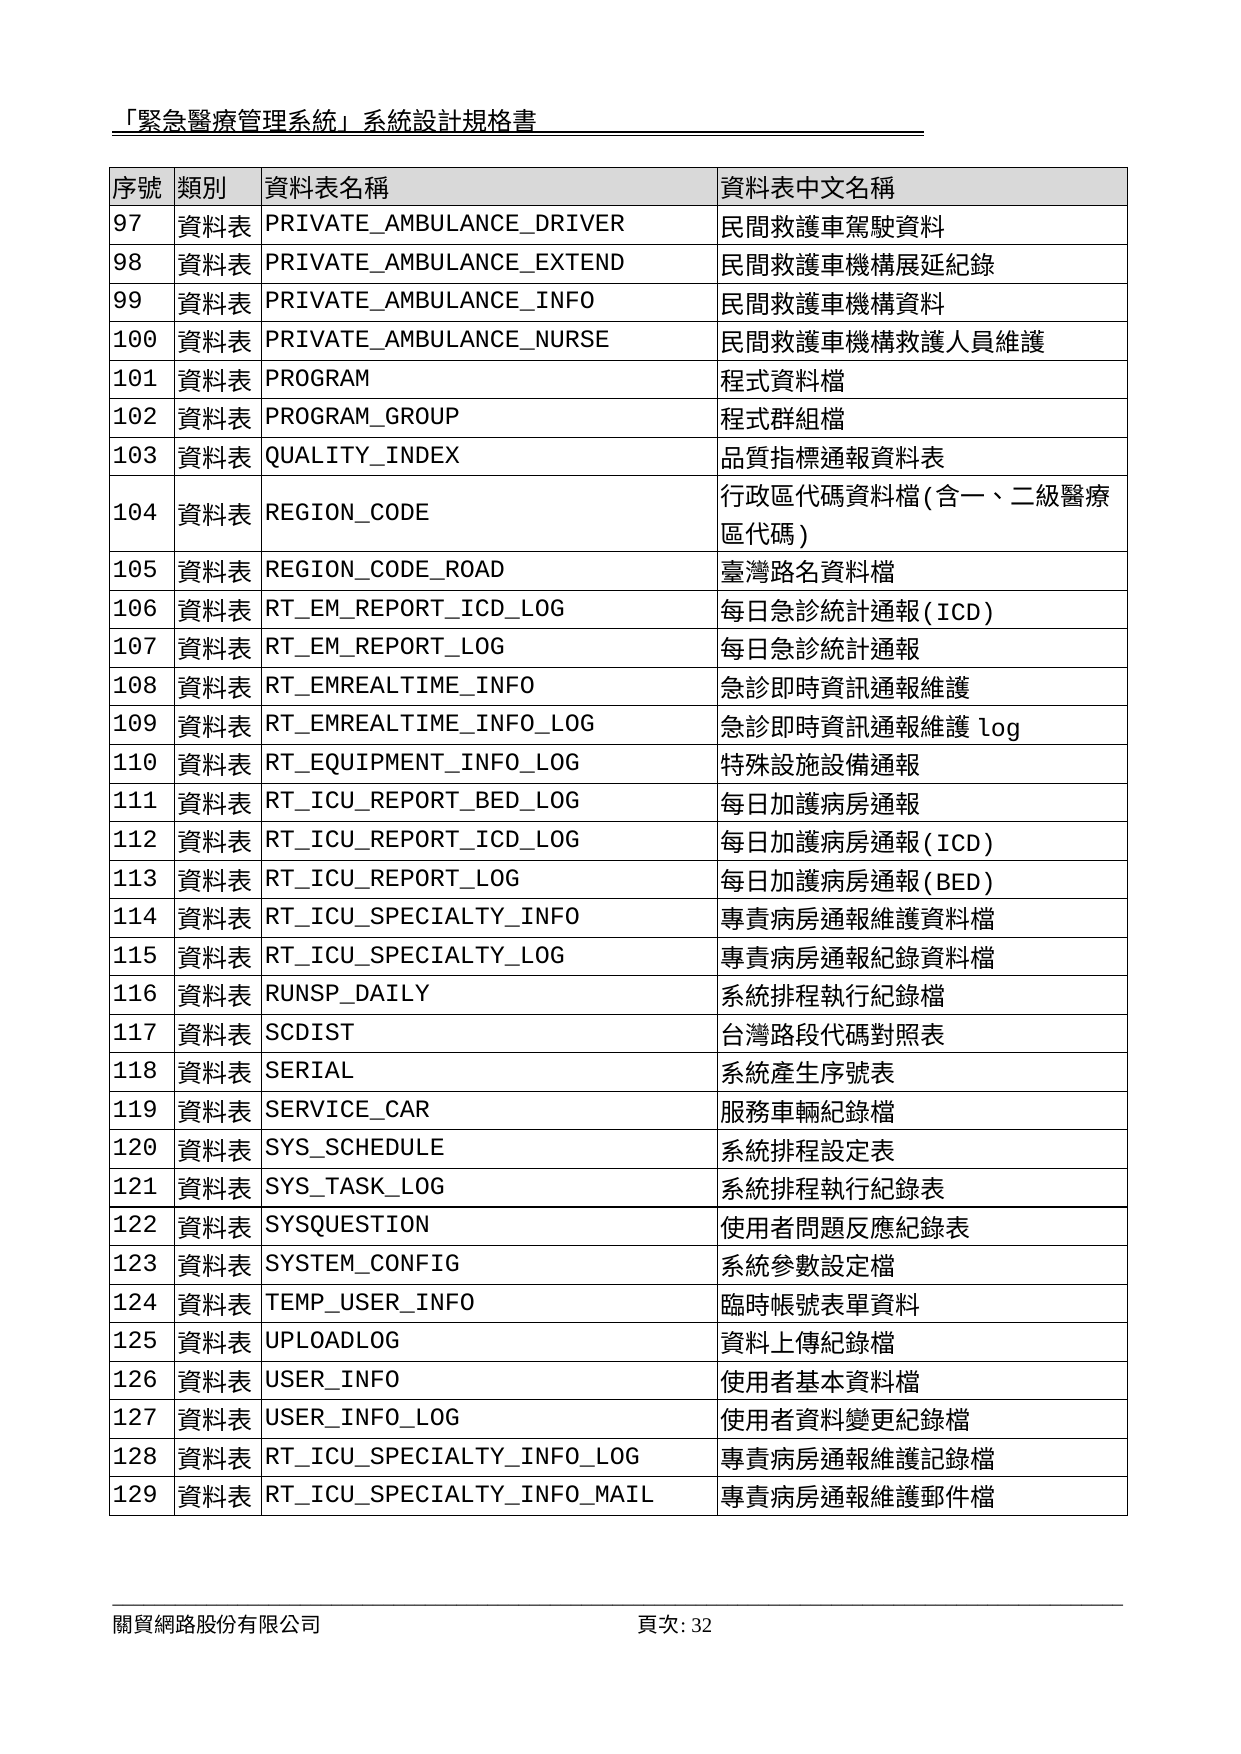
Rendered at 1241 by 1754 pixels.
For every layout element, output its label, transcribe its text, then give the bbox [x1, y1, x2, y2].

table_cell 125 [110, 1323, 174, 1361]
table_cell 資料表 [175, 361, 261, 398]
table_cell 資料表 [175, 784, 261, 821]
table_cell 109 [110, 706, 174, 744]
table_cell 資料表 [175, 1169, 261, 1206]
table_cell 系統排程執行紀錄表 [718, 1169, 1127, 1206]
table_cell 程式群組檔 [718, 399, 1127, 437]
table_header 資料表名稱 [262, 168, 717, 205]
table_cell 資料表 [175, 591, 261, 628]
table_cell 民間救護車駕駛資料 [718, 206, 1127, 244]
table_cell 每日急診統計通報(ICD) [718, 591, 1127, 628]
table_cell 資料表 [175, 1285, 261, 1322]
table_cell 品質指標通報資料表 [718, 438, 1127, 475]
table_cell 資料表 [175, 1323, 261, 1361]
table_cell 112 [110, 822, 174, 859]
table_cell 系統參數設定檔 [718, 1246, 1127, 1283]
table_cell 資料表 [175, 629, 261, 667]
table_cell 117 [110, 1015, 174, 1052]
table_cell 資料表 [175, 1439, 261, 1476]
table_cell RT_EMREALTIME_INFO_LOG [262, 706, 717, 744]
table_cell PRIVATE_AMBULANCE_DRIVER [262, 206, 717, 244]
table_cell 資料表 [175, 552, 261, 590]
table_cell 資料表 [175, 399, 261, 437]
table_cell 資料表 [175, 1092, 261, 1129]
table_cell 專責病房通報維護郵件檔 [718, 1477, 1127, 1515]
table_cell SYSQUESTION [262, 1208, 717, 1245]
table_cell 資料表 [175, 206, 261, 244]
table_cell 專責病房通報維護記錄檔 [718, 1439, 1127, 1476]
table_cell PRIVATE_AMBULANCE_NURSE [262, 322, 717, 359]
table_cell 急診即時資訊通報維護 [718, 668, 1127, 705]
table_cell 110 [110, 745, 174, 782]
table_cell 資料表 [175, 861, 261, 898]
table_cell 使用者問題反應紀錄表 [718, 1208, 1127, 1245]
table_cell 99 [110, 284, 174, 321]
table_cell RT_ICU_SPECIALTY_LOG [262, 938, 717, 975]
table_cell 107 [110, 629, 174, 667]
table_cell RT_EM_REPORT_ICD_LOG [262, 591, 717, 628]
table_cell 急診即時資訊通報維護log [718, 706, 1127, 744]
table_cell 資料表 [175, 745, 261, 782]
table_cell 105 [110, 552, 174, 590]
table_cell RT_EQUIPMENT_INFO_LOG [262, 745, 717, 782]
table_cell 100 [110, 322, 174, 359]
table_cell 97 [110, 206, 174, 244]
table_cell SERVICE_CAR [262, 1092, 717, 1129]
table_cell RT_ICU_SPECIALTY_INFO [262, 899, 717, 937]
table_cell 使用者基本資料檔 [718, 1362, 1127, 1399]
table_cell PRIVATE_AMBULANCE_INFO [262, 284, 717, 321]
table_cell 103 [110, 438, 174, 475]
table_cell 資料表 [175, 438, 261, 475]
table_cell RT_ICU_REPORT_BED_LOG [262, 784, 717, 821]
table_cell 資料表 [175, 938, 261, 975]
table_cell 每日加護病房通報(ICD) [718, 822, 1127, 859]
table_cell 122 [110, 1208, 174, 1245]
table_cell 129 [110, 1477, 174, 1515]
table_cell 每日加護病房通報 [718, 784, 1127, 821]
table_cell 資料表 [175, 1208, 261, 1245]
table_cell 123 [110, 1246, 174, 1283]
table_cell 127 [110, 1400, 174, 1438]
table_cell PRIVATE_AMBULANCE_EXTEND [262, 245, 717, 282]
table_cell 系統排程執行紀錄檔 [718, 976, 1127, 1014]
table_cell 資料表 [175, 322, 261, 359]
table_cell 124 [110, 1285, 174, 1322]
table_cell RT_ICU_REPORT_LOG [262, 861, 717, 898]
table_cell 資料表 [175, 1477, 261, 1515]
table_cell 專責病房通報維護資料檔 [718, 899, 1127, 937]
table_cell RUNSP_DAILY [262, 976, 717, 1014]
table_cell PROGRAM_GROUP [262, 399, 717, 437]
table_cell 臺灣路名資料檔 [718, 552, 1127, 590]
table_cell PROGRAM [262, 361, 717, 398]
table_cell 台灣路段代碼對照表 [718, 1015, 1127, 1052]
table_cell 民間救護車機構救護人員維護 [718, 322, 1127, 359]
table_cell 資料表 [175, 1400, 261, 1438]
table_cell 程式資料檔 [718, 361, 1127, 398]
table_cell USER_INFO_LOG [262, 1400, 717, 1438]
table_header 資料表中文名稱 [718, 168, 1127, 205]
table_cell REGION_CODE_ROAD [262, 552, 717, 590]
table_cell 113 [110, 861, 174, 898]
table_cell RT_ICU_REPORT_ICD_LOG [262, 822, 717, 859]
table_cell 資料表 [175, 976, 261, 1014]
table_cell 114 [110, 899, 174, 937]
table_cell SERIAL [262, 1053, 717, 1091]
table_header 序號 [110, 168, 174, 205]
table_cell 119 [110, 1092, 174, 1129]
table_cell 臨時帳號表單資料 [718, 1285, 1127, 1322]
table_cell RT_EM_REPORT_LOG [262, 629, 717, 667]
table_cell 資料表 [175, 706, 261, 744]
table_cell 108 [110, 668, 174, 705]
table_cell SYS_SCHEDULE [262, 1130, 717, 1168]
table_cell 資料表 [175, 1362, 261, 1399]
table_cell 資料表 [175, 899, 261, 937]
table_cell 98 [110, 245, 174, 282]
table_cell 資料表 [175, 1130, 261, 1168]
table_cell RT_ICU_SPECIALTY_INFO_MAIL [262, 1477, 717, 1515]
table_cell QUALITY_INDEX [262, 438, 717, 475]
table_cell 服務車輛紀錄檔 [718, 1092, 1127, 1129]
table_cell 121 [110, 1169, 174, 1206]
table_cell 每日加護病房通報(BED) [718, 861, 1127, 898]
table_cell 特殊設施設備通報 [718, 745, 1127, 782]
table_cell 104 [110, 476, 174, 551]
table_cell 資料表 [175, 668, 261, 705]
table_cell 每日急診統計通報 [718, 629, 1127, 667]
table_cell SYS_TASK_LOG [262, 1169, 717, 1206]
table_cell REGION_CODE [262, 476, 717, 551]
table_cell 126 [110, 1362, 174, 1399]
table_cell SYSTEM_CONFIG [262, 1246, 717, 1283]
table_header 類別 [175, 168, 261, 205]
table_cell RT_ICU_SPECIALTY_INFO_LOG [262, 1439, 717, 1476]
table_cell 102 [110, 399, 174, 437]
table_cell 行政區代碼資料檔(含一、二級醫療區代碼) [718, 476, 1127, 551]
table_cell 資料表 [175, 476, 261, 551]
table_cell USER_INFO [262, 1362, 717, 1399]
table_cell 資料表 [175, 822, 261, 859]
table_cell 116 [110, 976, 174, 1014]
table_cell 使用者資料變更紀錄檔 [718, 1400, 1127, 1438]
table_cell 101 [110, 361, 174, 398]
table_cell 系統排程設定表 [718, 1130, 1127, 1168]
table_cell 資料表 [175, 1015, 261, 1052]
table_cell 專責病房通報紀錄資料檔 [718, 938, 1127, 975]
table_cell 資料表 [175, 1053, 261, 1091]
table_cell 資料表 [175, 1246, 261, 1283]
table_cell RT_EMREALTIME_INFO [262, 668, 717, 705]
table_cell SCDIST [262, 1015, 717, 1052]
table_cell 115 [110, 938, 174, 975]
table_cell 資料上傳紀錄檔 [718, 1323, 1127, 1361]
table_cell 111 [110, 784, 174, 821]
table_cell 民間救護車機構展延紀錄 [718, 245, 1127, 282]
table_cell 系統產生序號表 [718, 1053, 1127, 1091]
table_cell TEMP_USER_INFO [262, 1285, 717, 1322]
table_cell 118 [110, 1053, 174, 1091]
table_cell 128 [110, 1439, 174, 1476]
table_cell UPLOADLOG [262, 1323, 717, 1361]
table_cell 106 [110, 591, 174, 628]
table_cell 資料表 [175, 284, 261, 321]
table_cell 120 [110, 1130, 174, 1168]
table_cell 資料表 [175, 245, 261, 282]
table_cell 民間救護車機構資料 [718, 284, 1127, 321]
